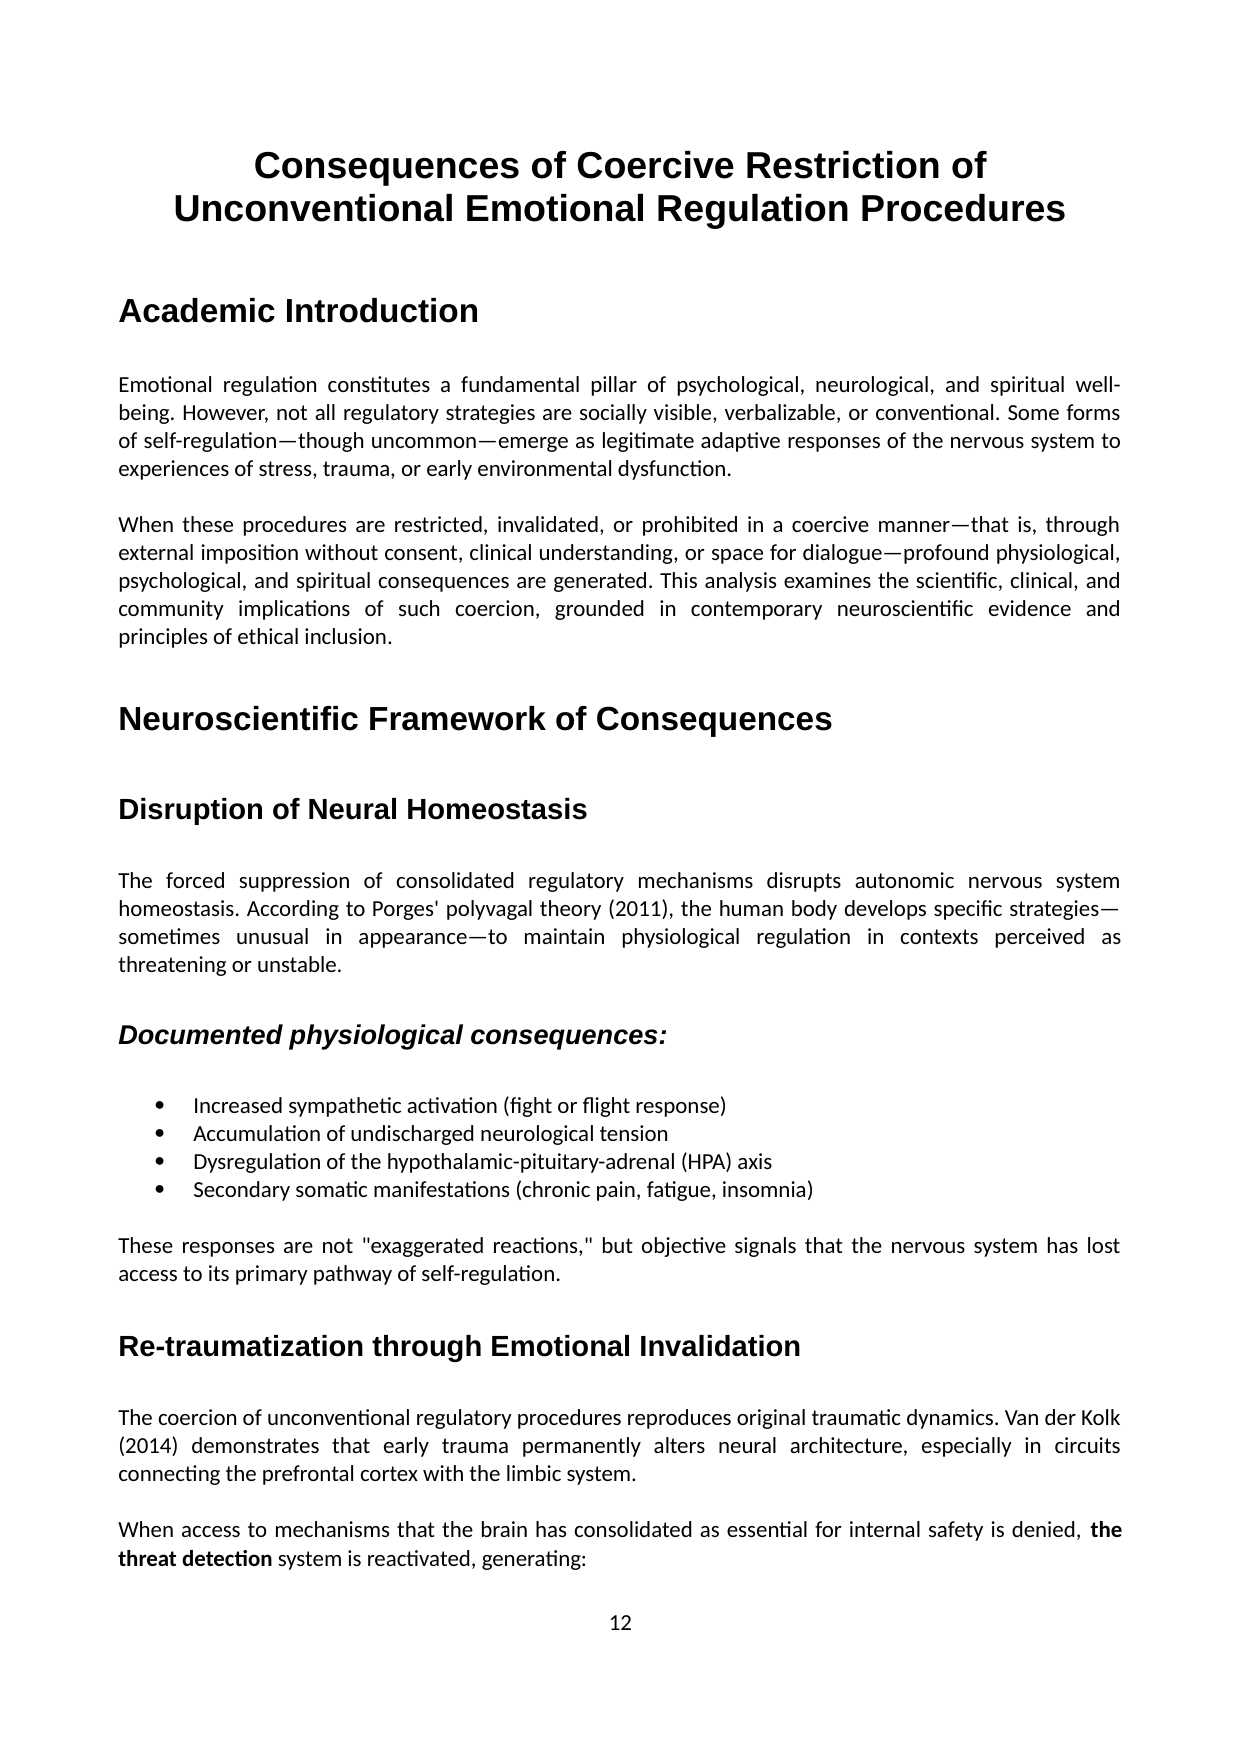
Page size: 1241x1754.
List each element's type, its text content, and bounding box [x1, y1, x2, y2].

text The coercion of unconventional regulatory procedures reproduces original traumatic dynamics. Van der Kolk (2014) demonstrates that early trauma permanently alters neural architecture, especially in circuits connecting the prefrontal cortex with the limbic system. [118, 1403, 1122, 1488]
list Accumulation of undischarged neurological tension [156, 1119, 1122, 1147]
text Emotional regulation constitutes a fundamental pillar of psychological, neurological, and spiritual well-being. However, not all regulatory strategies are socially visible, verbalizable, or conventional. Some forms of self-regulation—though uncommon—emerge as legitimate adaptive responses of the nervous system to experiences of stress, trauma, or early environmental dysfunction. [118, 370, 1122, 482]
subtitle Disruption of Neural Homeostasis [118, 792, 1122, 826]
text The forced suppression of consolidated regulatory mechanisms disrupts autonomic nervous system homeostasis. According to Porges' polyvagal theory (2011), the human body develops specific strategies—sometimes unusual in appearance—to maintain physiological regulation in contexts perceived as threatening or unstable. [118, 866, 1122, 978]
list Dysregulation of the hypothalamic-pituitary-adrenal (HPA) axis [156, 1147, 1122, 1175]
text These responses are not "exaggerated reactions," but objective signals that the nervous system has lost access to its primary pathway of self-regulation. [118, 1231, 1122, 1287]
subtitle Documented physiological consequences: [118, 1019, 1122, 1050]
text When access to mechanisms that the brain has consolidated as essential for internal safety is denied, the threat detection system is reactivated, generating: [118, 1516, 1122, 1572]
subtitle Academic Introduction [118, 291, 1122, 329]
subtitle Re-traumatization through Emotional Invalidation [118, 1329, 1122, 1363]
subtitle Neuroscientific Framework of Consequences [118, 699, 1122, 737]
text When these procedures are restricted, invalidated, or prohibited in a coercive manner—that is, through external imposition without consent, clinical understanding, or space for dialogue—profound physiological, psychological, and spiritual consequences are generated. This analysis examines the scientific, clinical, and community implications of such coercion, grounded in contemporary neuroscientific evidence and principles of ethical inclusion. [118, 510, 1122, 650]
list Secondary somatic manifestations (chronic pain, fatigue, insomnia) [156, 1175, 1122, 1203]
subtitle Consequences of Coercive Restriction of Unconventional Emotional Regulation Procedures [118, 143, 1122, 229]
list Increased sympathetic activation (fight or flight response) [156, 1091, 1122, 1119]
